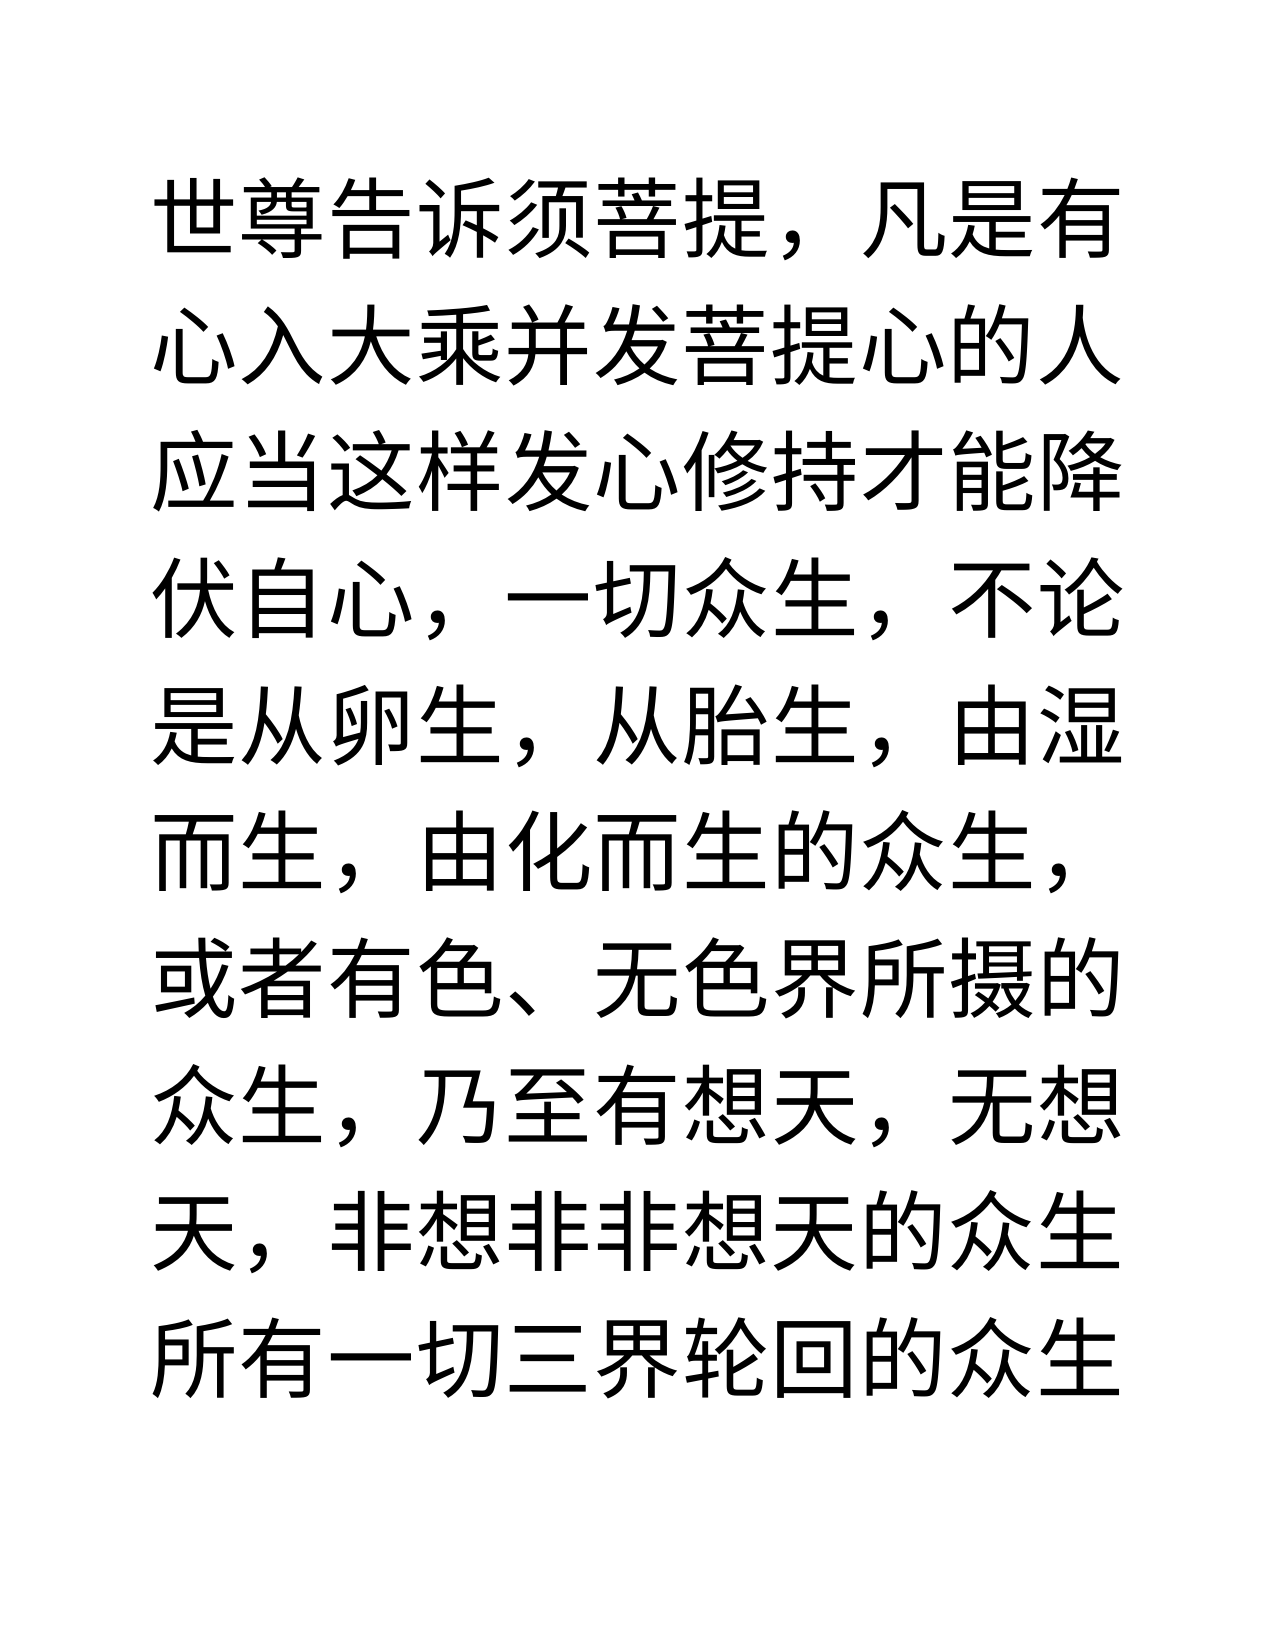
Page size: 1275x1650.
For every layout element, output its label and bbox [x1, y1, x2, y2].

text [150, 150, 1125, 1417]
